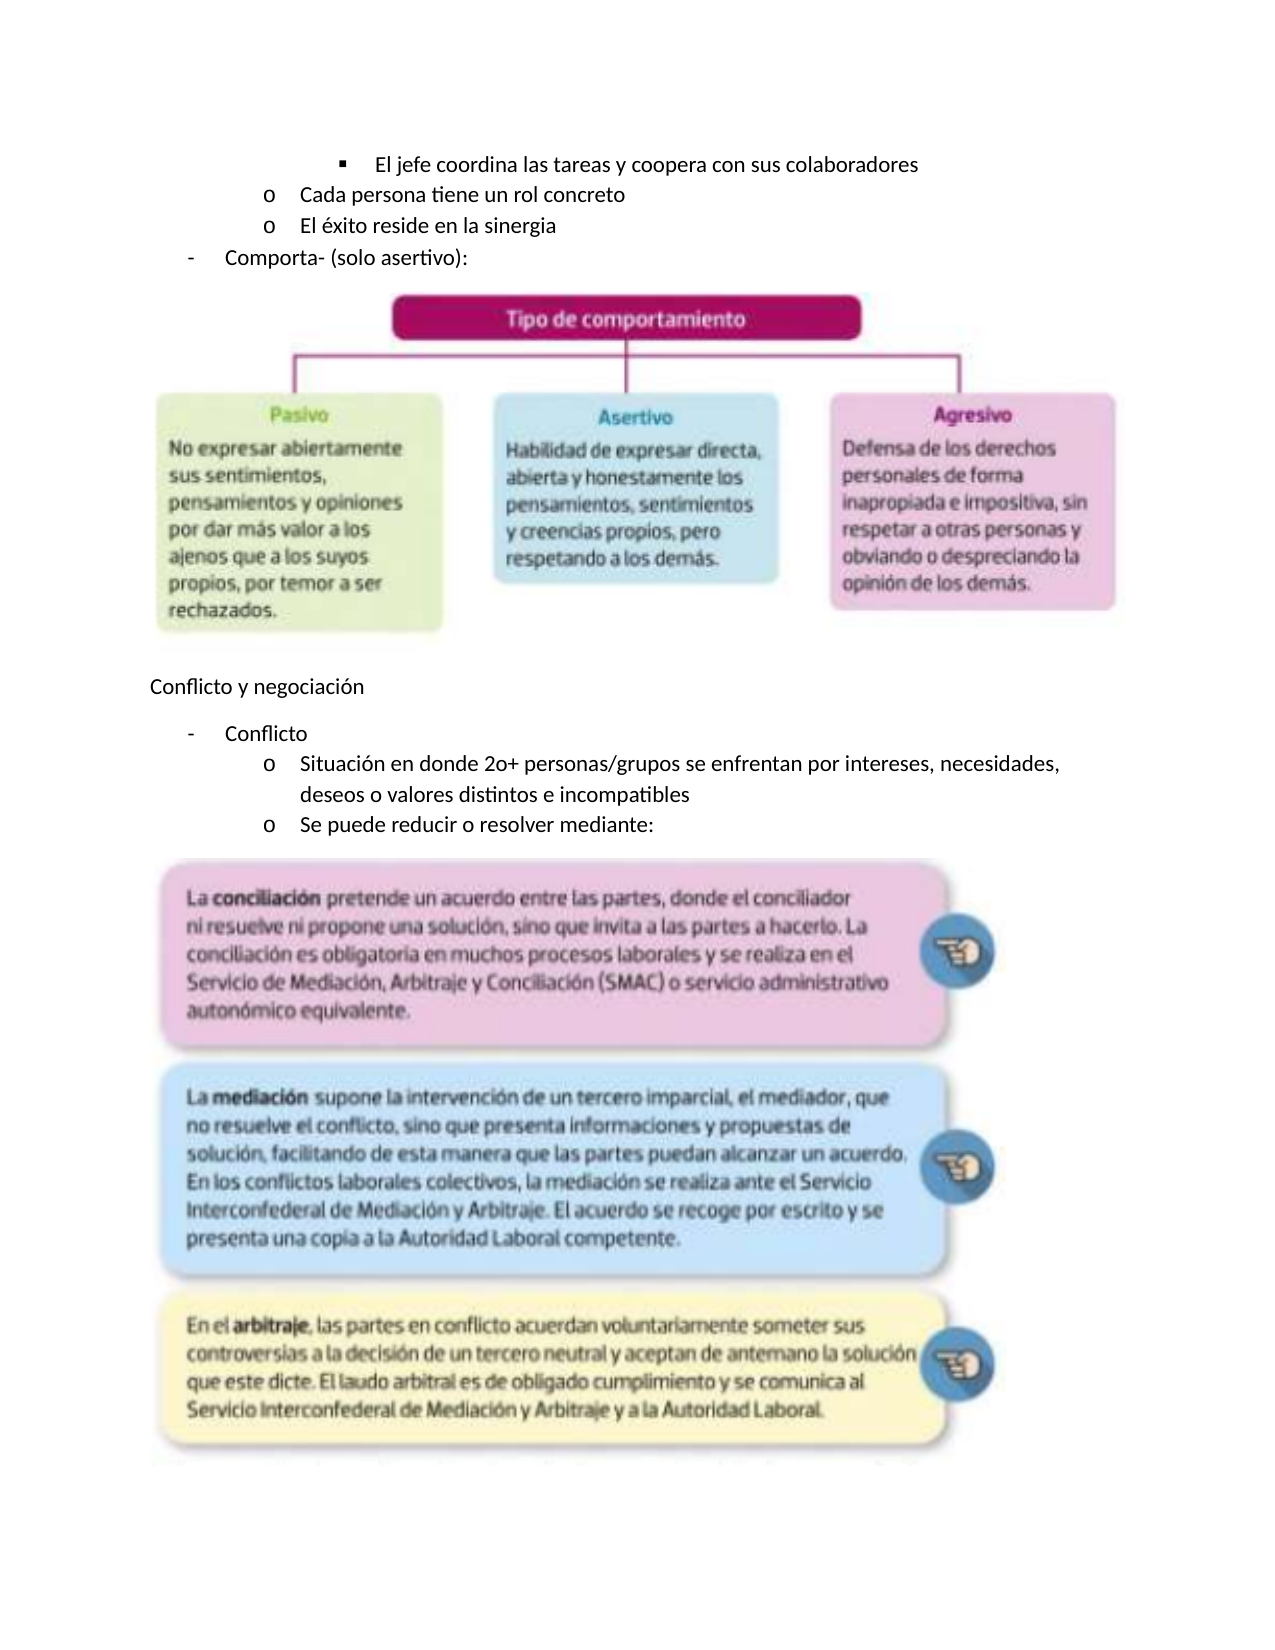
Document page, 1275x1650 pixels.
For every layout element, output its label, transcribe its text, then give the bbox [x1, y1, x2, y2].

list El jefe coordina las tareas y coopera con sus colaboradores [337, 150, 1125, 178]
list Conflicto [187, 719, 1125, 747]
picture [150, 290, 1125, 653]
list Comporta- (solo asertivo): [187, 243, 1125, 271]
list Se puede reducir o resolver mediante: [262, 810, 1125, 839]
picture [150, 858, 1007, 1466]
list Situación en donde 2o+ personas/grupos se enfrentan por intereses, necesidades, deseos o valores distintos e incompatibles [262, 749, 1125, 808]
text Conflicto y negociación [150, 672, 1125, 700]
list El éxito reside en la sinergia [262, 212, 1125, 241]
list Cada persona tiene un rol concreto [262, 180, 1125, 209]
